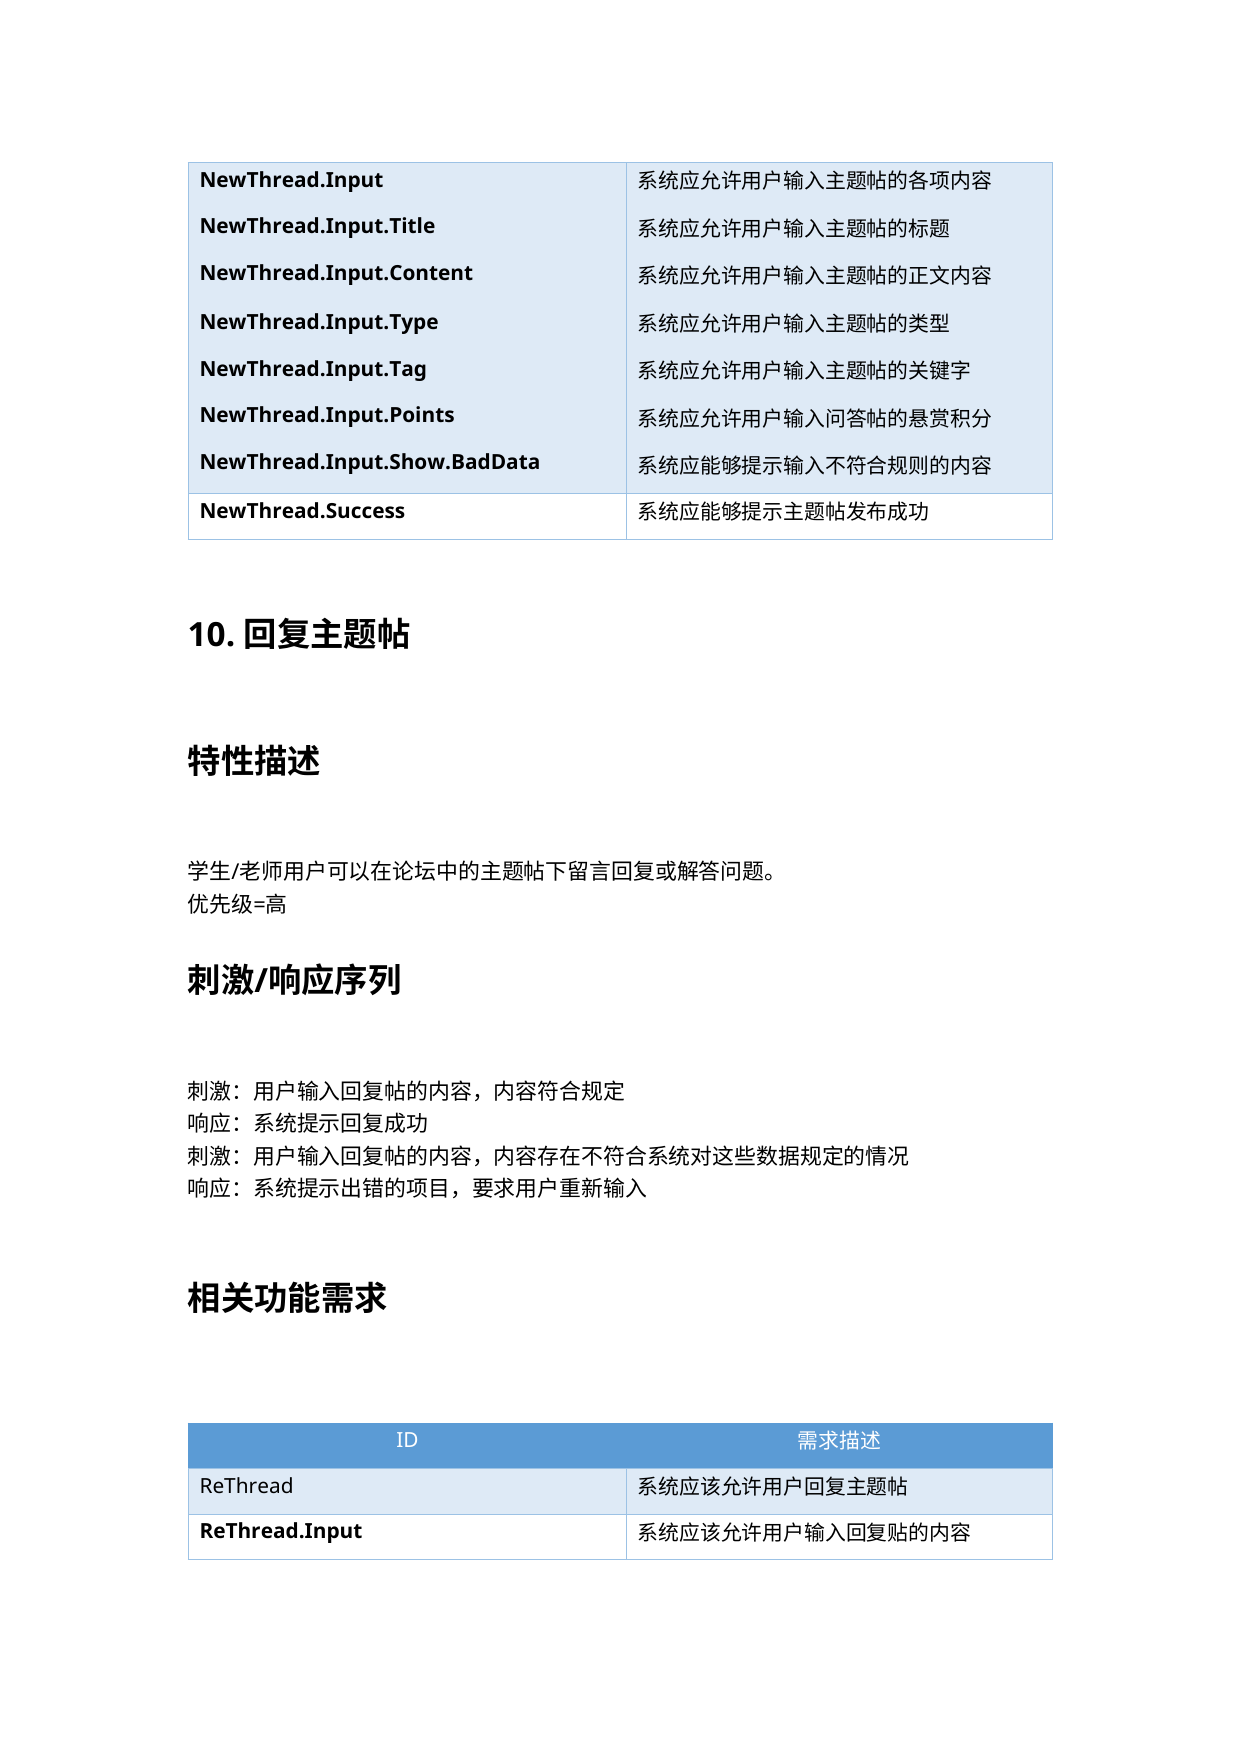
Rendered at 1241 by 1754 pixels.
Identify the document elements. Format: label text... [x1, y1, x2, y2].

table_cell 系统应该允许用户回复主题帖 [627, 1469, 1052, 1514]
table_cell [189, 1515, 626, 1559]
table_header ID [189, 1424, 626, 1468]
text 刺激：用户输入回复帖的内容，内容符合规定 [187, 1073, 1053, 1106]
text 刺激：用户输入回复帖的内容，内容存在不符合系统对这些数据规定的情况 [187, 1138, 1053, 1171]
text 响应：系统提示回复成功 [187, 1106, 1053, 1138]
table_header 需求描述 [627, 1424, 1052, 1468]
table_cell ReThread [189, 1469, 626, 1514]
subtitle 特性描述 [187, 727, 1053, 792]
table_cell NewThread.Success [189, 494, 626, 539]
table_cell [627, 1515, 1052, 1559]
text 优先级=高 [187, 886, 1053, 919]
subtitle 刺激/响应序列 [187, 946, 1053, 1011]
table_cell 系统应允许用户输入主题帖的各项内容 系统应允许用户输入主题帖的标题 系统应允许用户输入主题帖的正文内容 系统应允许用户输入主题帖的类型 系统应允许用户输入主题帖的关键字 系统应允许用户输入问答帖的悬赏积分 系统应能够提示输入不符合规则的内容 [627, 163, 1052, 493]
text 学生/老师用户可以在论坛中的主题帖下留言回复或解答问题。 [187, 854, 1053, 886]
table_cell 系统应能够提示主题帖发布成功 [627, 494, 1052, 539]
table_cell NewThread.Input NewThread.Input.Title NewThread.Input.Content NewThread.Input.Type NewThread.Input.Tag NewThread.Input.Points NewThread.Input.Show.BadData [189, 163, 626, 493]
subtitle 相关功能需求 [187, 1263, 1053, 1328]
text 响应：系统提示出错的项目，要求用户重新输入 [187, 1171, 1053, 1203]
subtitle 10. 回复主题帖 [187, 599, 1053, 664]
